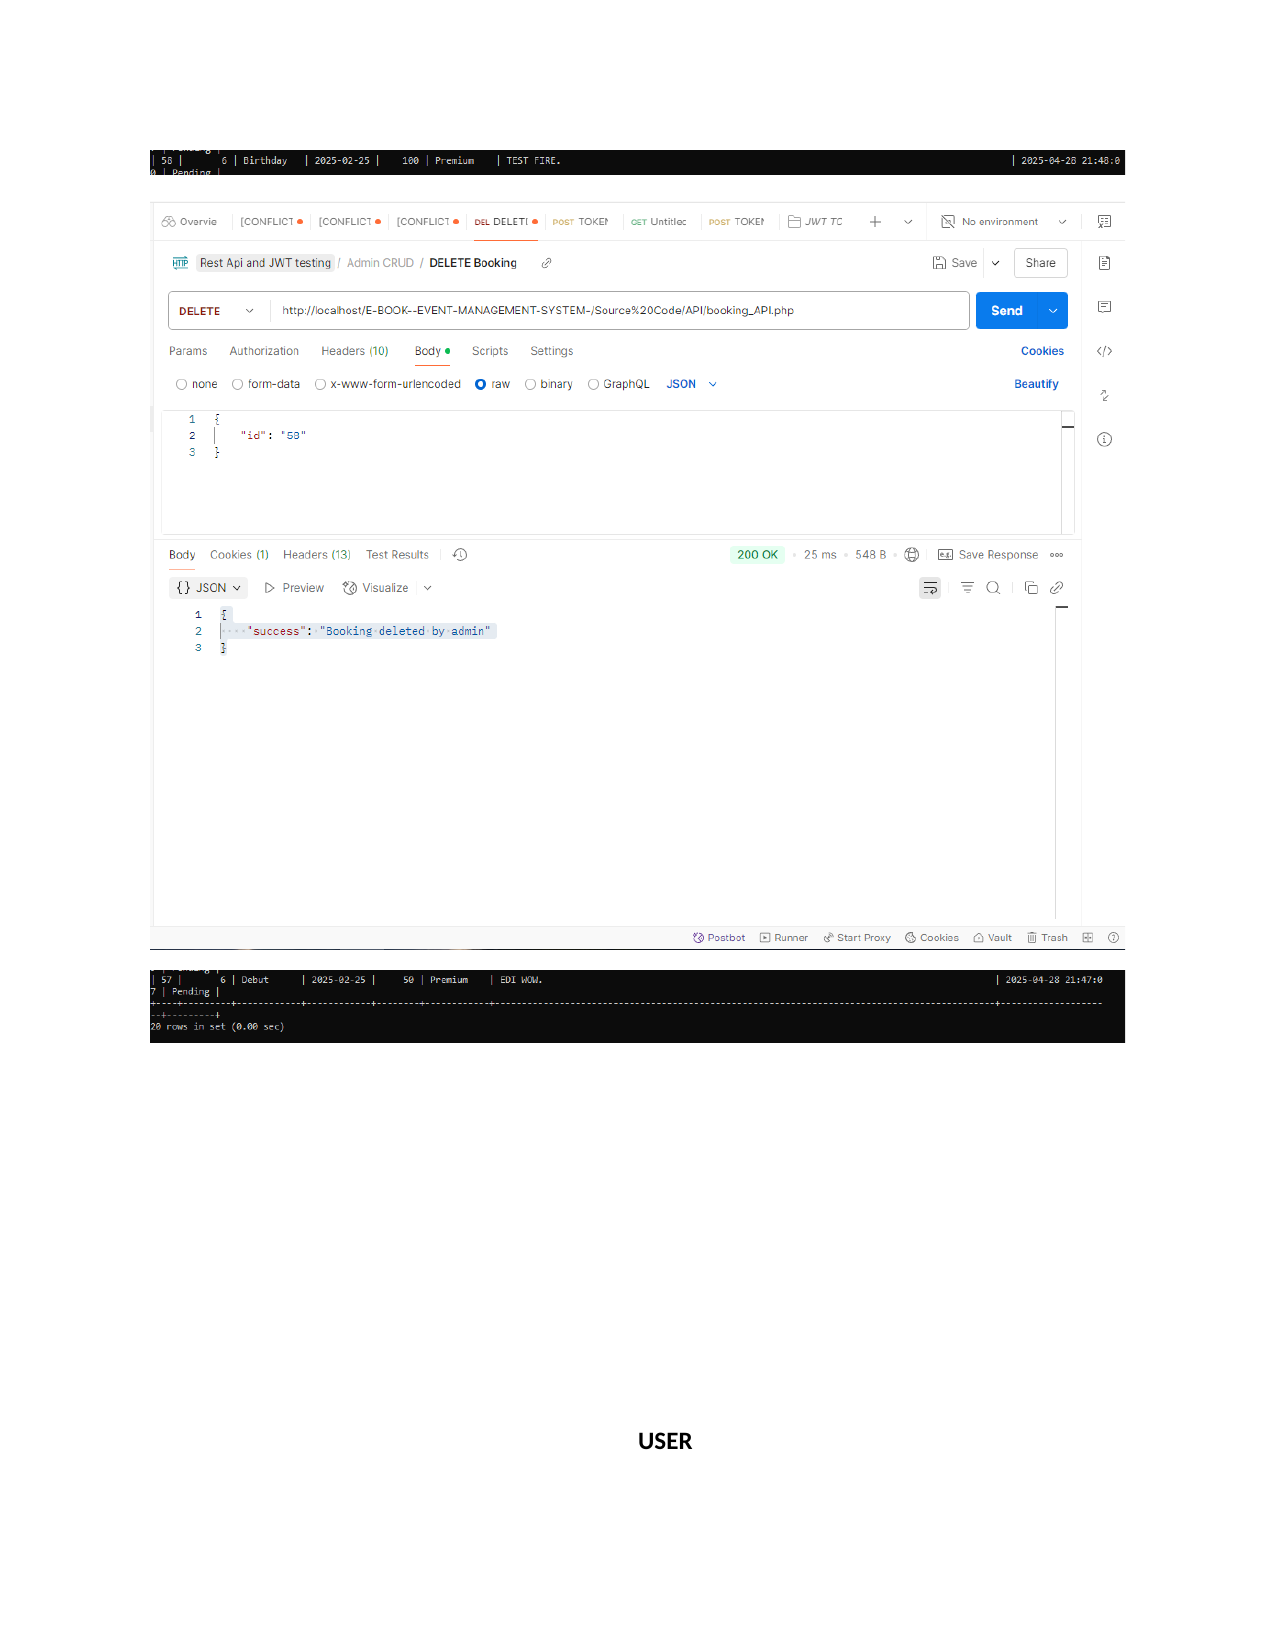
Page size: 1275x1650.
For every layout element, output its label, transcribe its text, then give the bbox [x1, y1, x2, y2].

text USER [150, 1426, 1125, 1456]
picture [150, 201, 1125, 950]
picture [150, 150, 1125, 175]
picture [150, 970, 1125, 1043]
